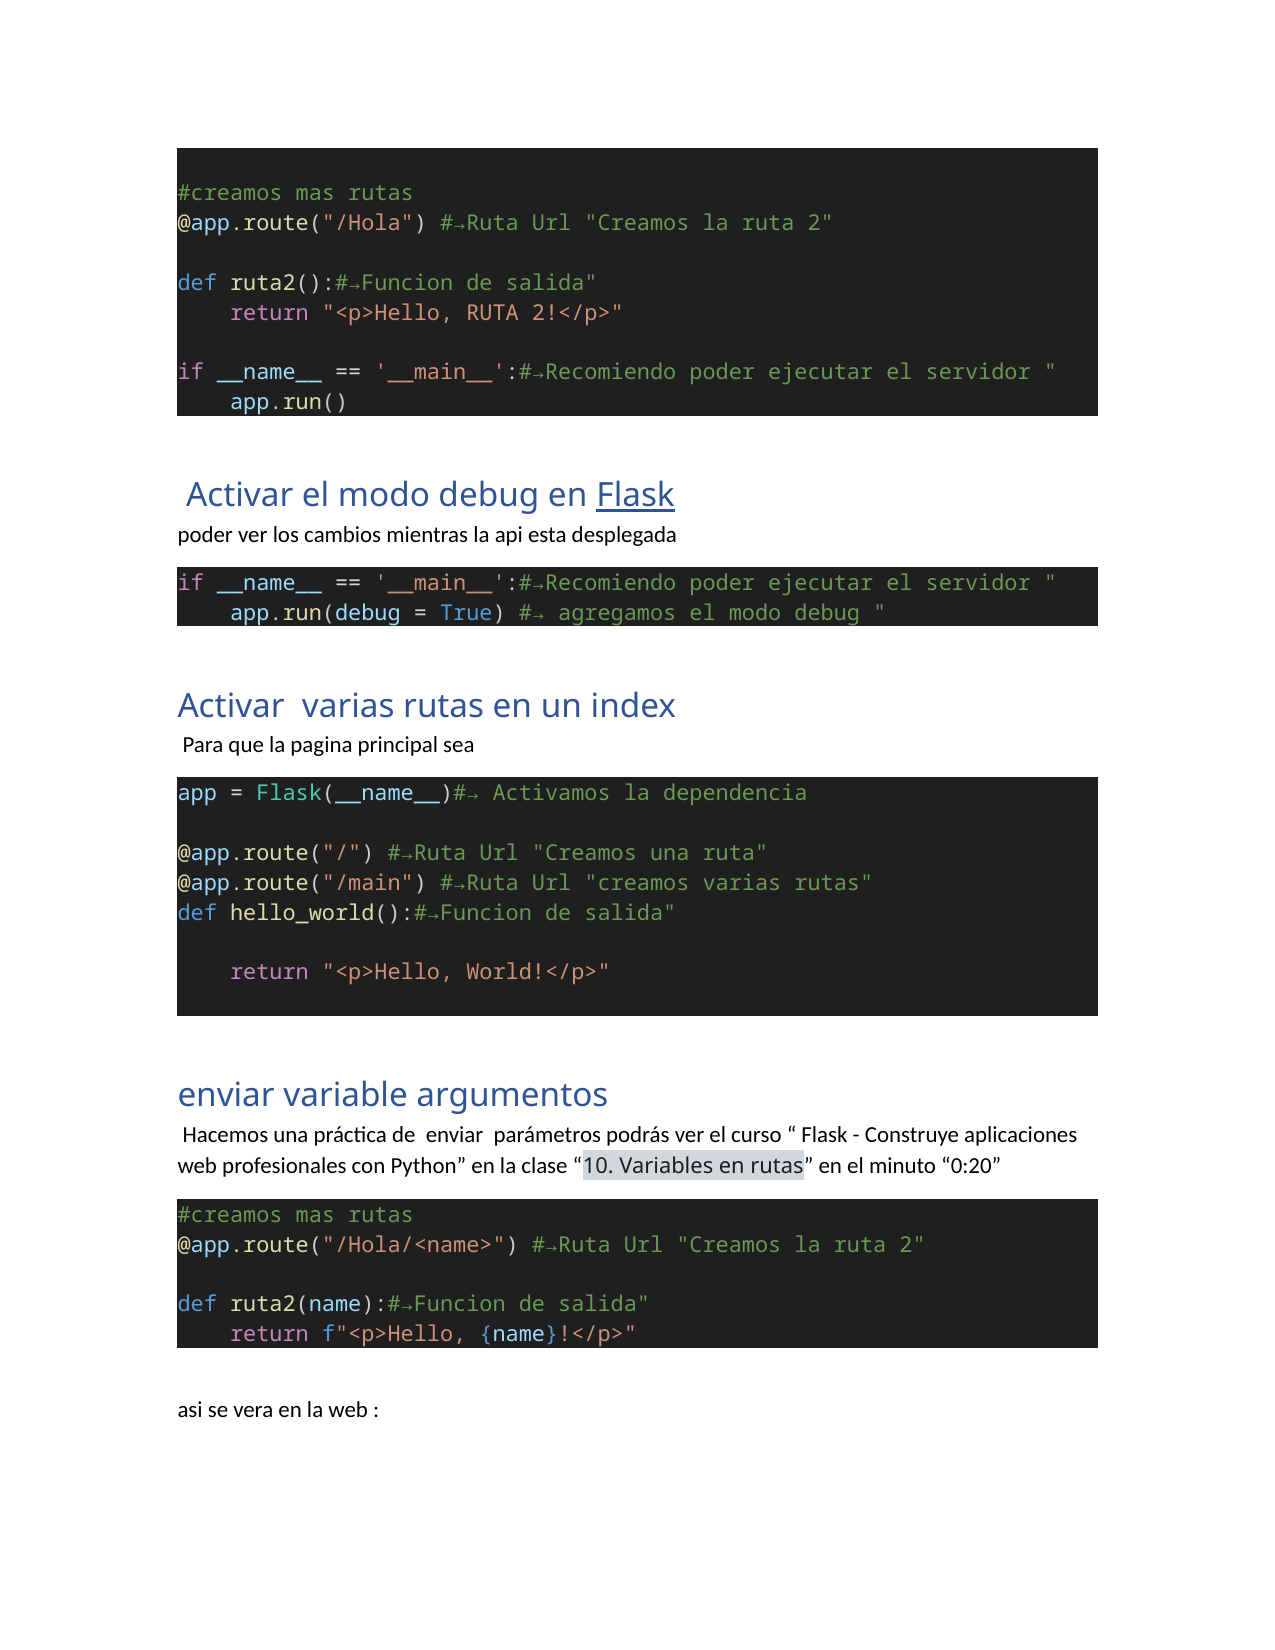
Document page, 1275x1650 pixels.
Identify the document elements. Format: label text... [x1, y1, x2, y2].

text if __name__ == '__main__':#→Recomiendo poder ejecutar el servidor " [177, 356, 1098, 386]
text #creamos mas rutas [177, 1199, 1098, 1229]
text poder ver los cambios mientras la api esta desplegada [177, 520, 1098, 548]
text asi se vera en la web : [177, 1395, 1098, 1423]
text app.run() [177, 386, 1098, 416]
text return f"<p>Hello, {name}!</p>" [177, 1318, 1098, 1348]
text return "<p>Hello, World!</p>" [177, 956, 1098, 986]
subtitle enviar variable argumentos [177, 1071, 1098, 1116]
text app = Flask(__name__)#→ Activamos la dependencia [177, 777, 1098, 807]
text def ruta2():#→Funcion de salida" [177, 267, 1098, 297]
text Para que la pagina principal sea [177, 731, 1098, 758]
text @app.route("/Hola/<name>") #→Ruta Url "Creamos la ruta 2" [177, 1229, 1098, 1258]
text @app.route("/Hola") #→Ruta Url "Creamos la ruta 2" [177, 207, 1098, 237]
text def ruta2(name):#→Funcion de salida" [177, 1288, 1098, 1318]
text @app.route("/") #→Ruta Url "Creamos una ruta" [177, 837, 1098, 867]
text if __name__ == '__main__':#→Recomiendo poder ejecutar el servidor " [177, 567, 1098, 597]
text return "<p>Hello, RUTA 2!</p>" [177, 297, 1098, 326]
text @app.route("/main") #→Ruta Url "creamos varias rutas" [177, 867, 1098, 897]
text app.run(debug = True) #→ agregamos el modo debug " [177, 597, 1098, 626]
text Hacemos una práctica de enviar parámetros podrás ver el curso “ Flask - Construye aplicaciones web profesionales con Python” en la clase “10. Variables en rutas” en el minuto “0:20” [177, 1120, 1098, 1180]
text #creamos mas rutas [177, 177, 1098, 207]
subtitle Activar varias rutas en un index [177, 682, 1098, 727]
subtitle Activar el modo debug en Flask [177, 471, 1098, 516]
text def hello_world():#→Funcion de salida" [177, 897, 1098, 926]
